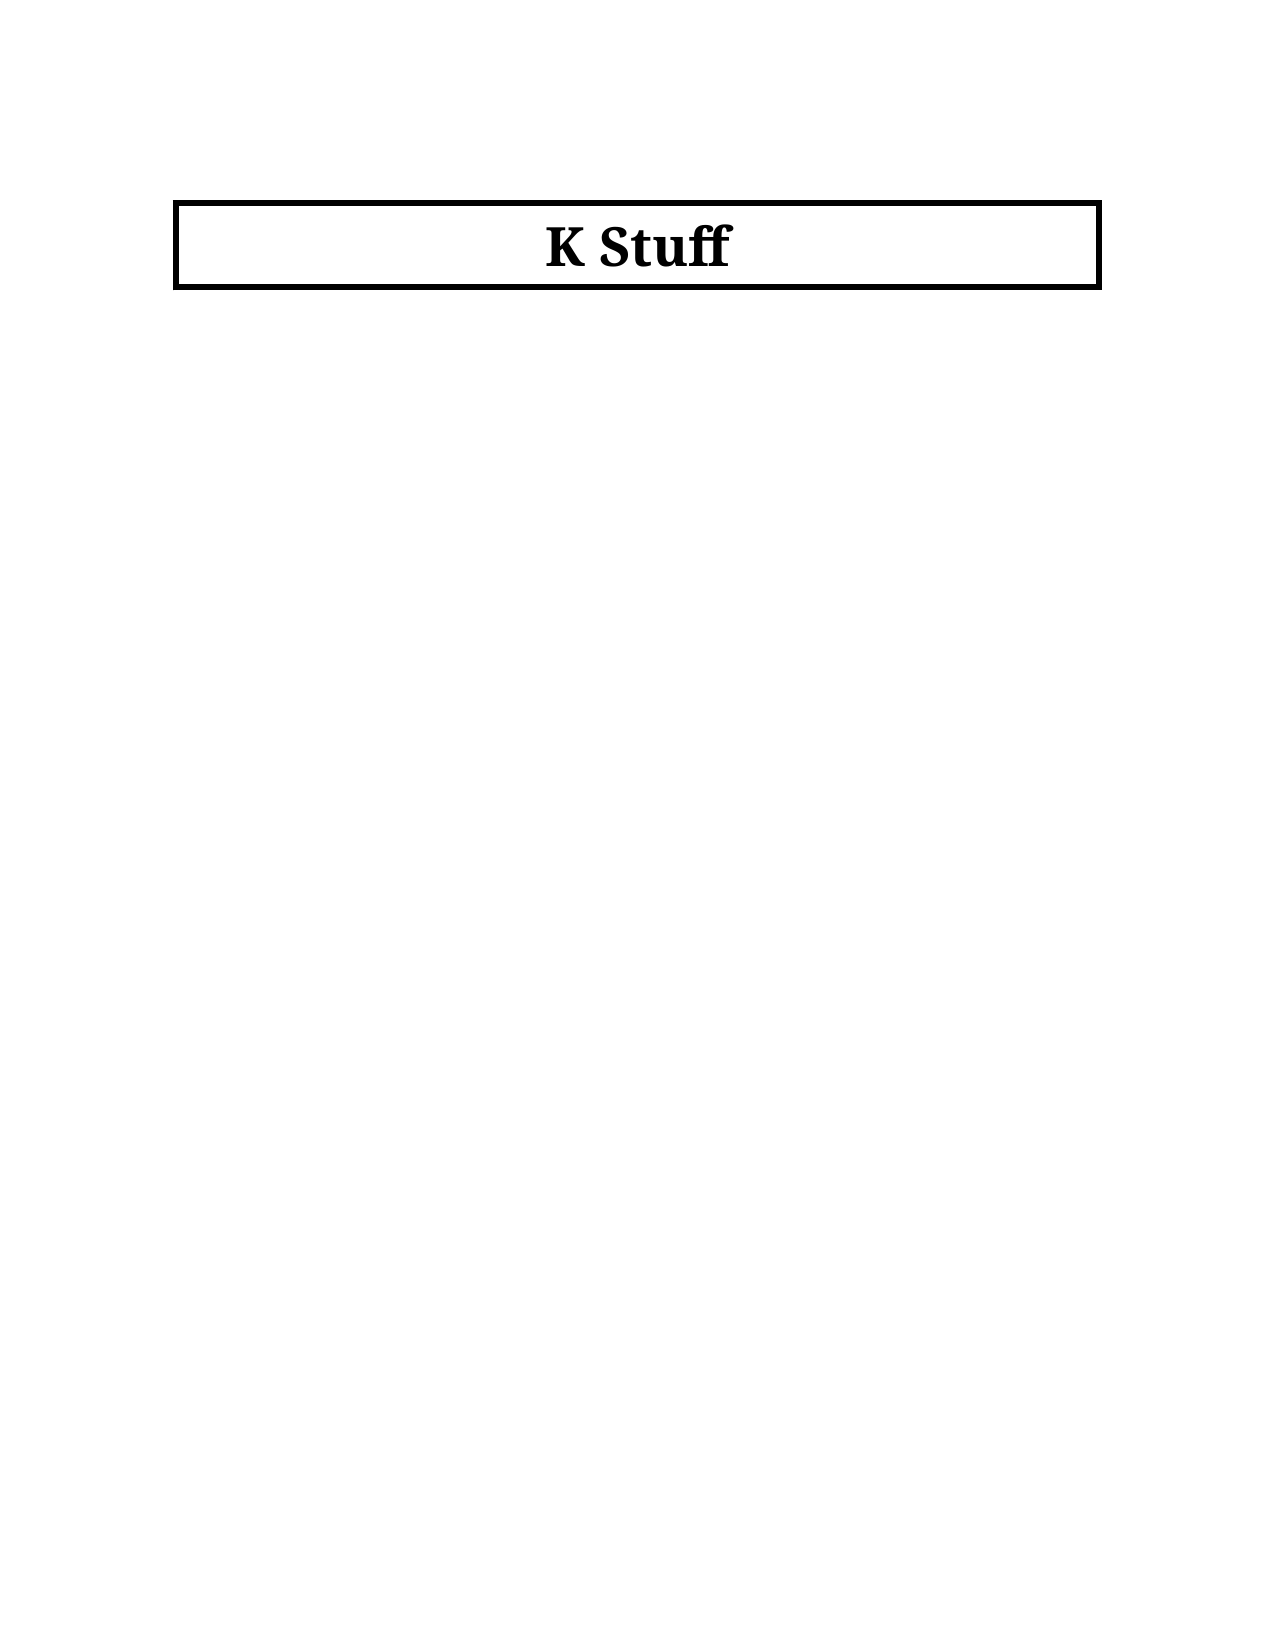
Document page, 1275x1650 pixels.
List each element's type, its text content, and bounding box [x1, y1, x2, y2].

subtitle K Stuff [179, 206, 1096, 284]
